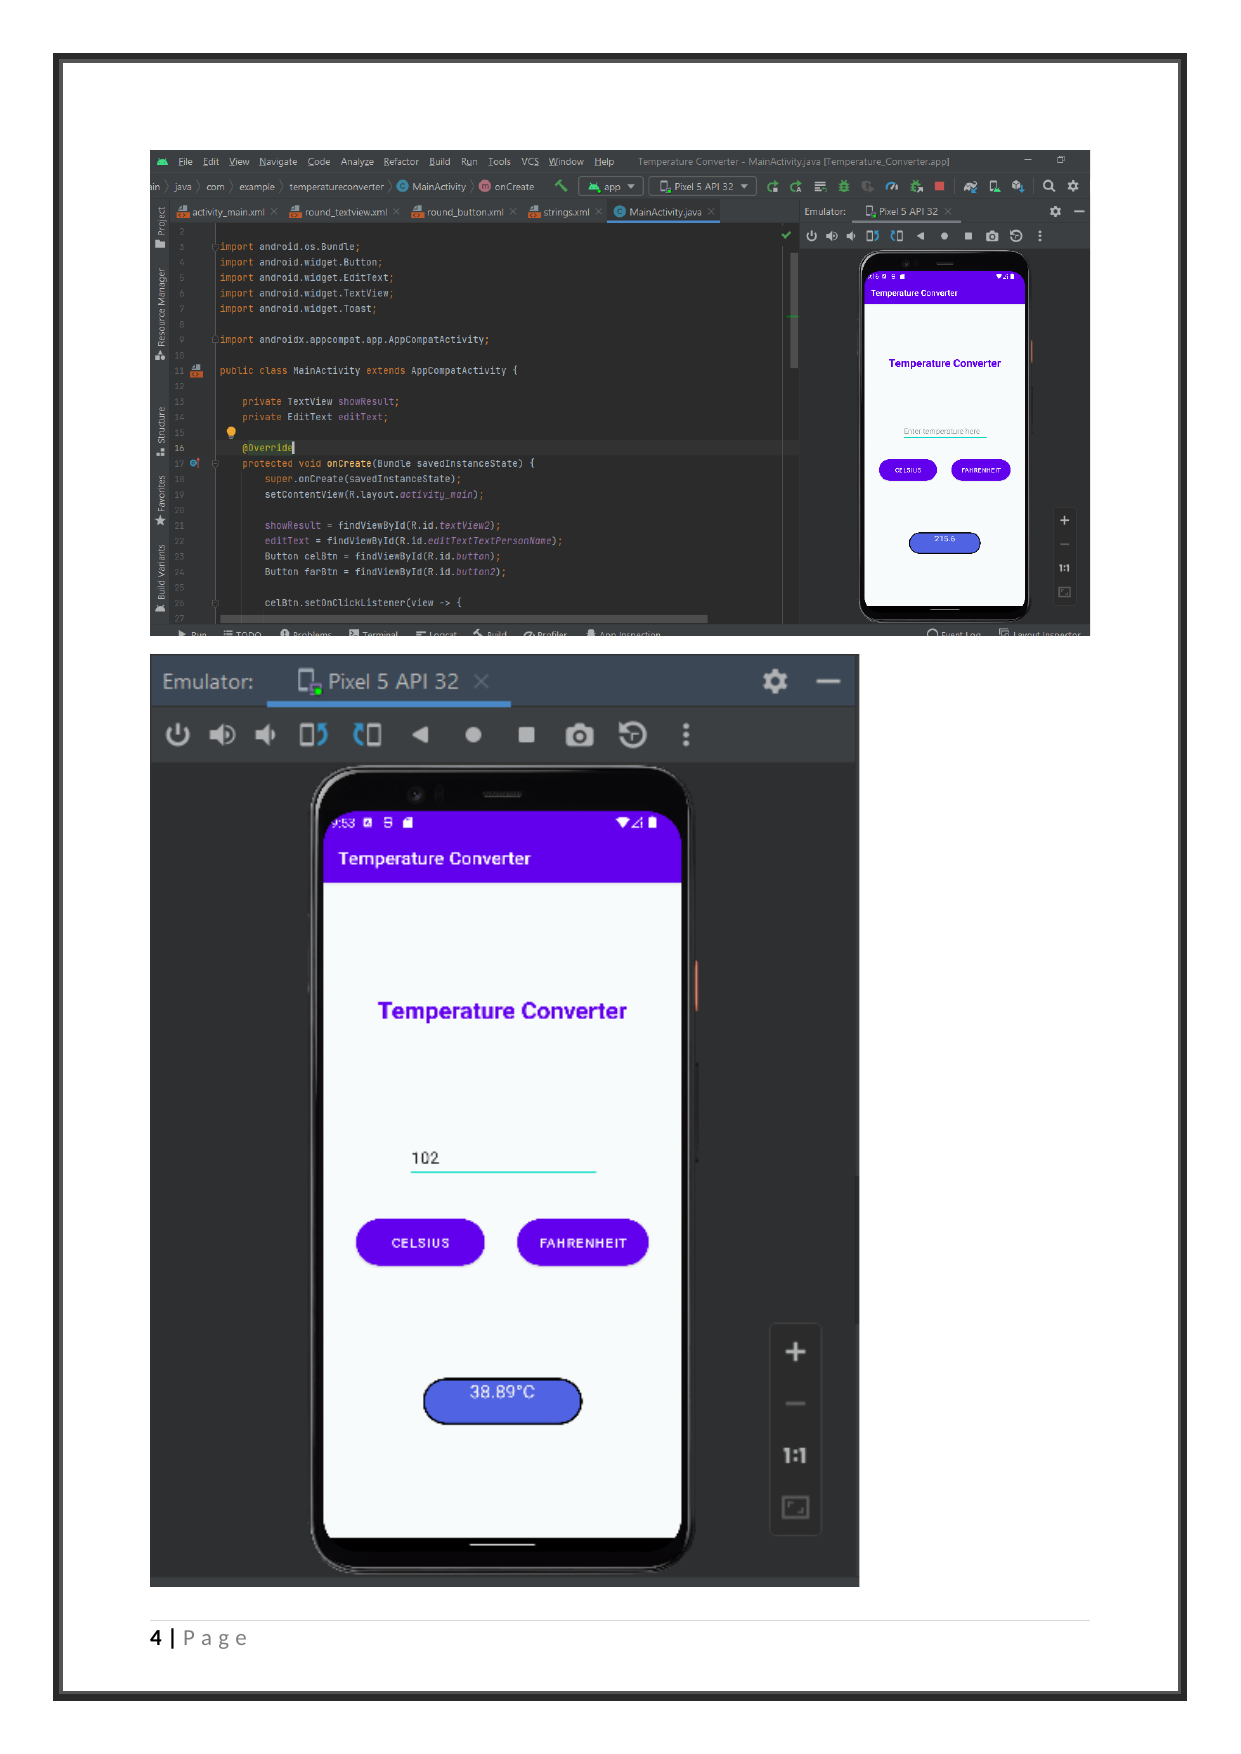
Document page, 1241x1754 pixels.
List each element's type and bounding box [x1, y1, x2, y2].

picture [150, 150, 1091, 636]
picture [150, 654, 860, 1587]
